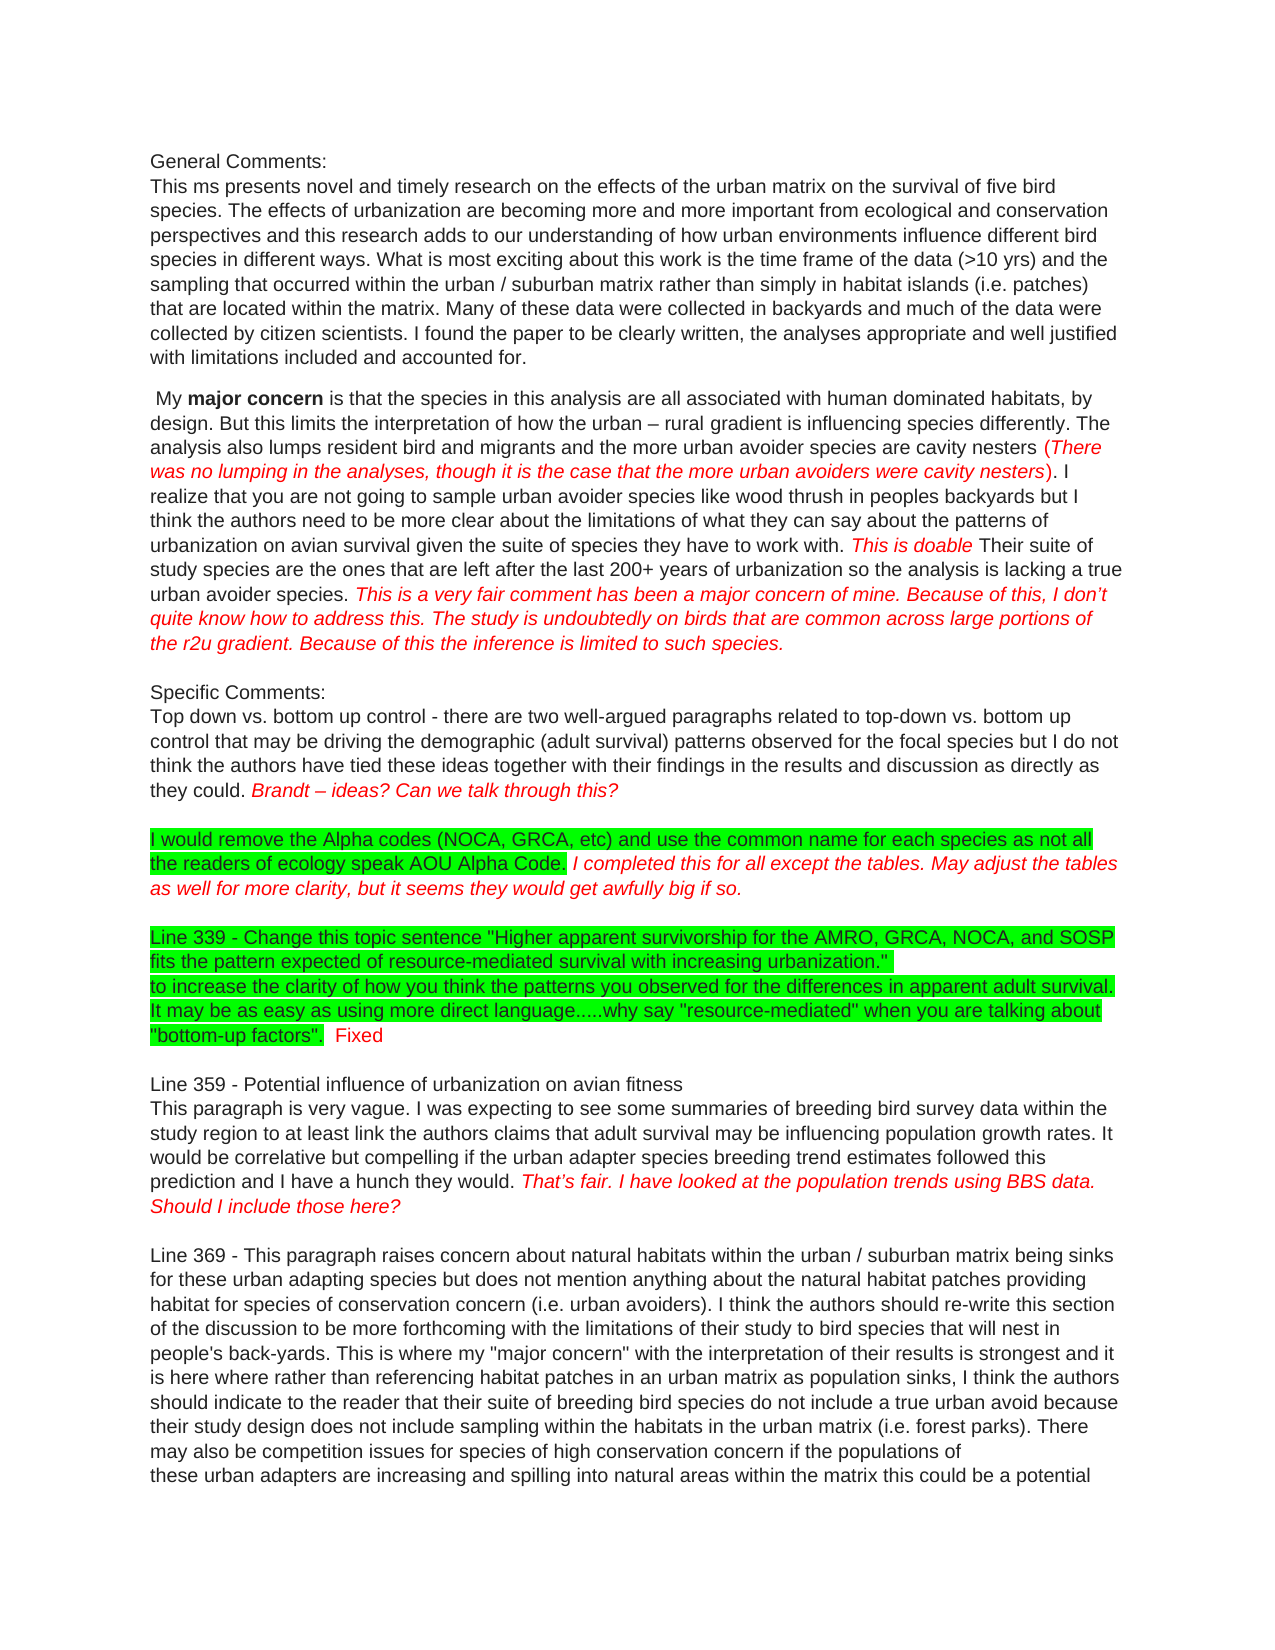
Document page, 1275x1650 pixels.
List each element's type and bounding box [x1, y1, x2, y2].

text [150, 150, 1125, 368]
text [150, 387, 1125, 1487]
